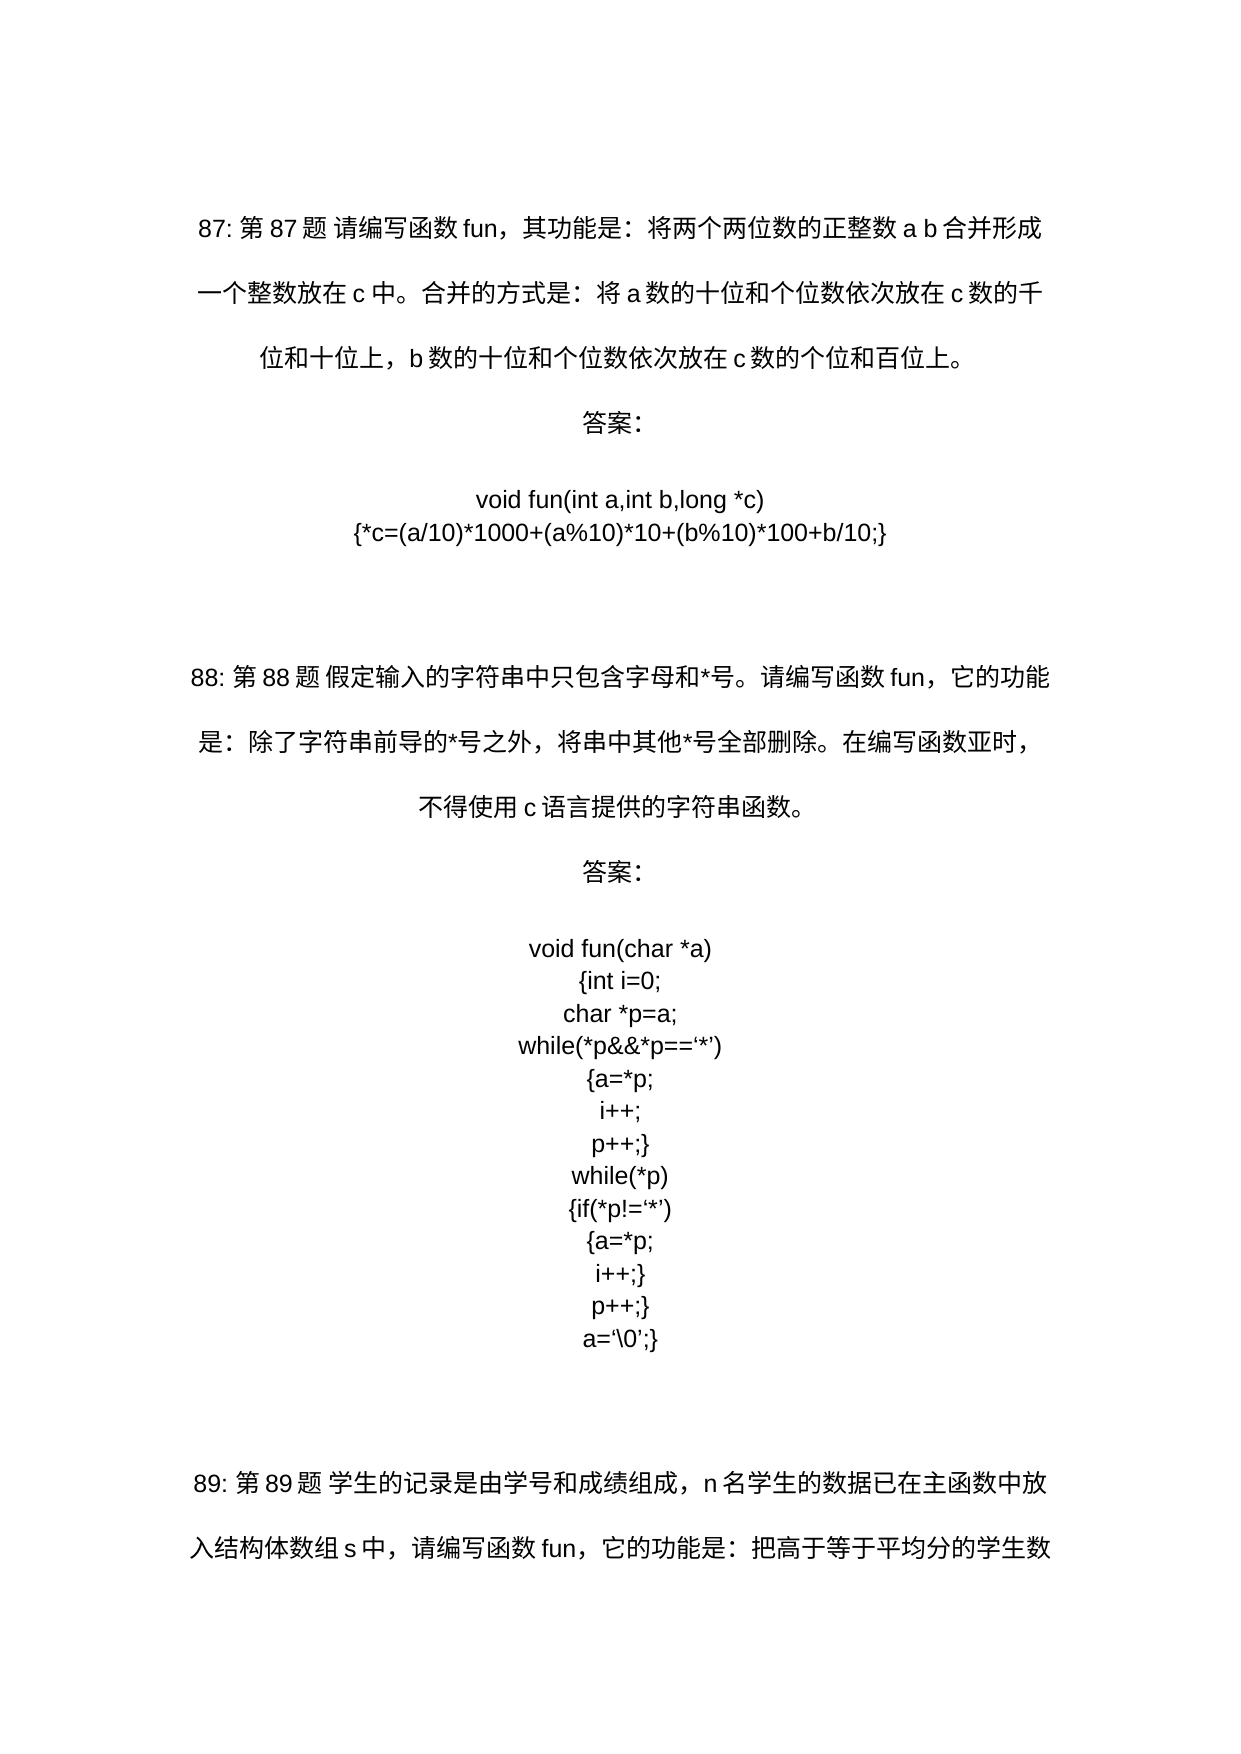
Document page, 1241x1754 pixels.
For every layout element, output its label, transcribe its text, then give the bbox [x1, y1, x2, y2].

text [187, 162, 1053, 454]
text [187, 1384, 1053, 1579]
text void fun(char *a) {int i=0; char *p=a; while(*p&&*p==‘*’) {a=*p; i++; p++;} while(*p) {if(*p!=‘*’) {a=*p; i++;} p++;} a=‘\0’;} [187, 932, 1053, 1354]
text void fun(int a,int b,long *c) {*c=(a/10)*1000+(a%10)*10+(b%10)*100+b/10;} [187, 484, 1053, 549]
text 88: 第88题 假定输入的字符串中只包含字母和*号。请编写函数fun，它的功能是：除了字符串前导的*号之外，将串中其他*号全部删除。在编写函数亚时，不得使用c语言提供的字符串函数。 答案： [187, 578, 1053, 903]
